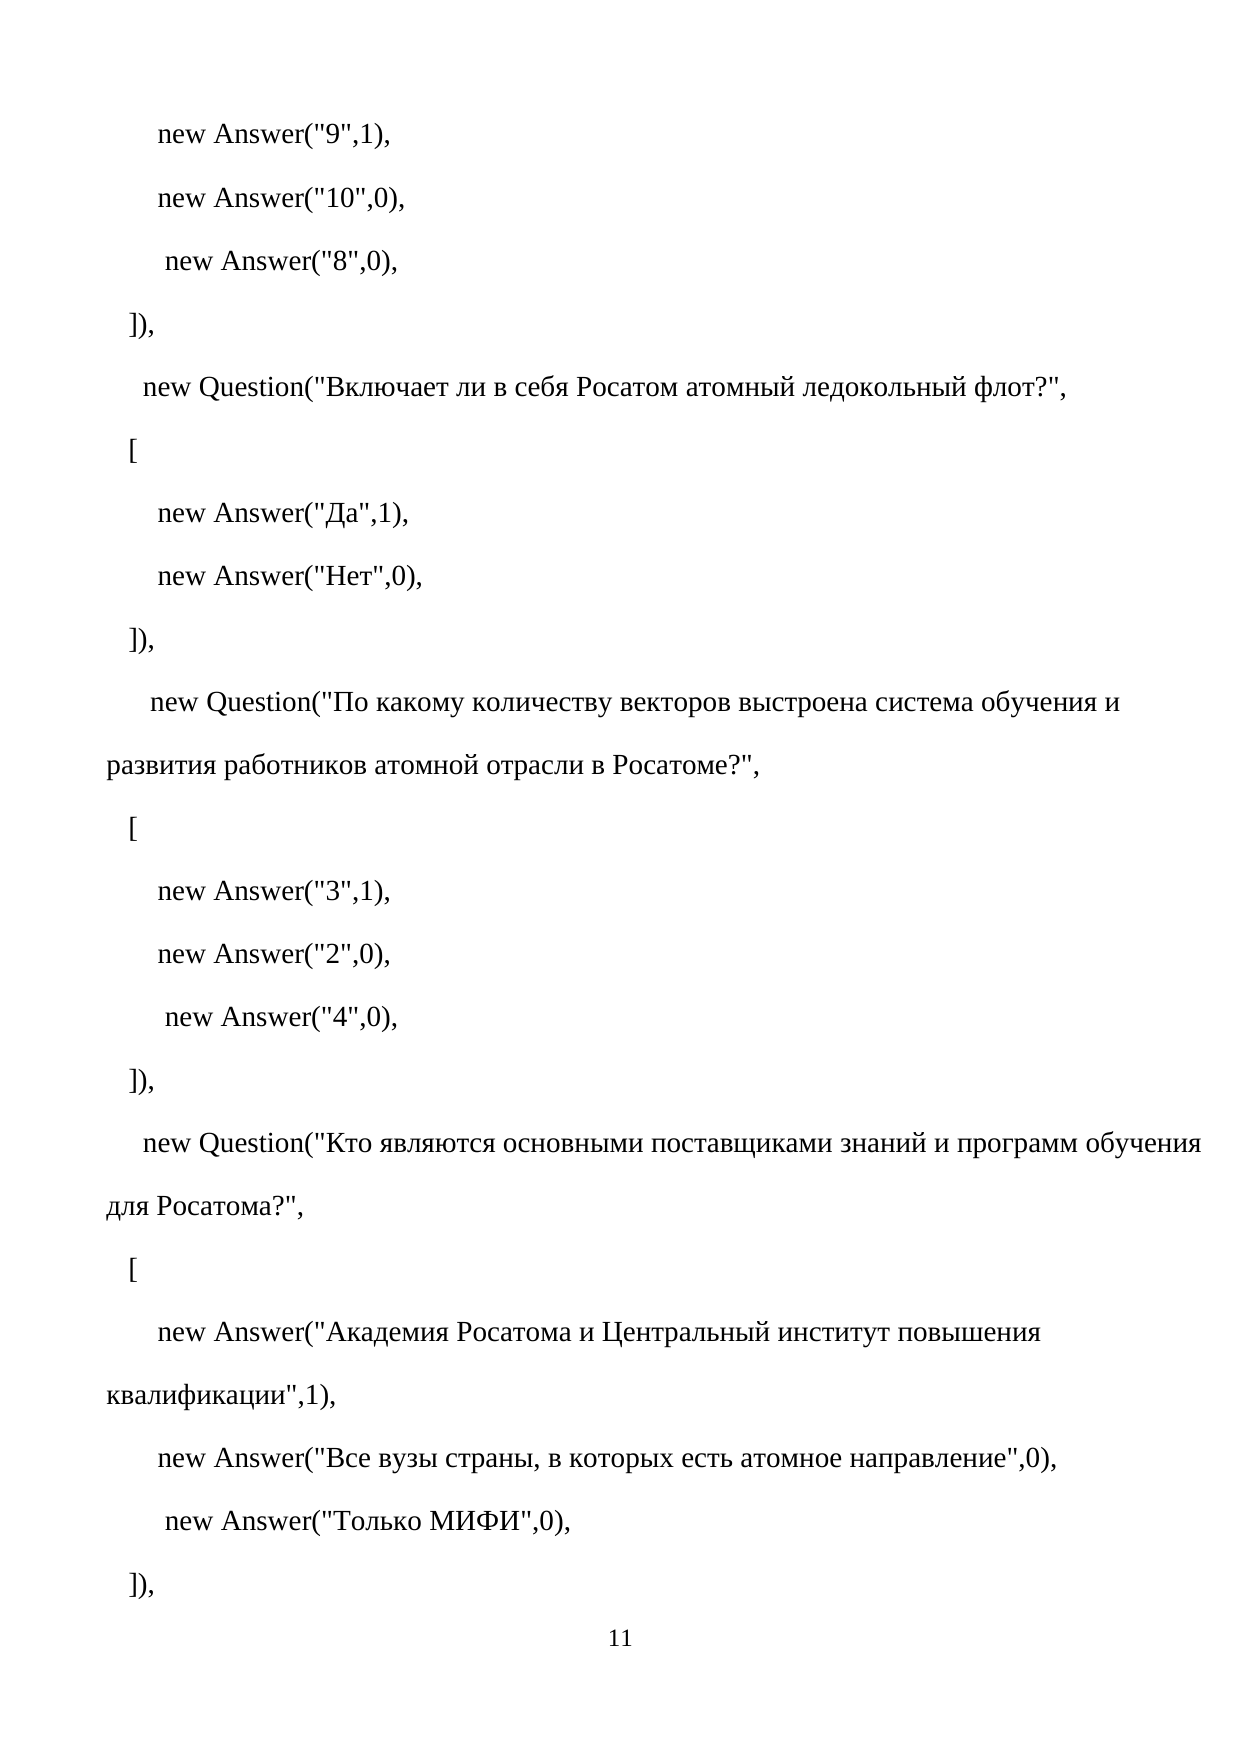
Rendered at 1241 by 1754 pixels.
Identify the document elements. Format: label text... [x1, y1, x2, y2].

text [ [106, 1251, 1211, 1284]
text ]), [106, 1062, 1211, 1096]
text new Question("Кто являются основными поставщиками знаний и программ обучения для Росатома?", [106, 1125, 1211, 1222]
text new Answer("8",0), [106, 243, 1211, 276]
text new Answer("Только МИФИ",0), [106, 1503, 1211, 1537]
text new Answer("10",0), [106, 180, 1211, 213]
text new Answer("4",0), [106, 999, 1211, 1032]
text new Answer("9",1), [106, 117, 1211, 150]
text new Answer("Нет",0), [106, 558, 1211, 591]
text [ [106, 810, 1211, 843]
text ]), [106, 1566, 1211, 1600]
text new Question("Включает ли в себя Росатом атомный ледокольный флот?", [106, 369, 1211, 402]
text new Answer("3",1), [106, 873, 1211, 906]
text ]), [106, 621, 1211, 654]
text [ [106, 432, 1211, 465]
text new Answer("2",0), [106, 936, 1211, 969]
text new Answer("Академия Росатома и Центральный институт повышения квалификации",1), [106, 1314, 1211, 1411]
text new Answer("Да",1), [106, 495, 1211, 528]
text new Answer("Все вузы страны, в которых есть атомное направление",0), [106, 1440, 1211, 1474]
text ]), [106, 306, 1211, 339]
text new Question("По какому количеству векторов выстроена система обучения и развития работников атомной отрасли в Росатоме?", [106, 684, 1211, 780]
